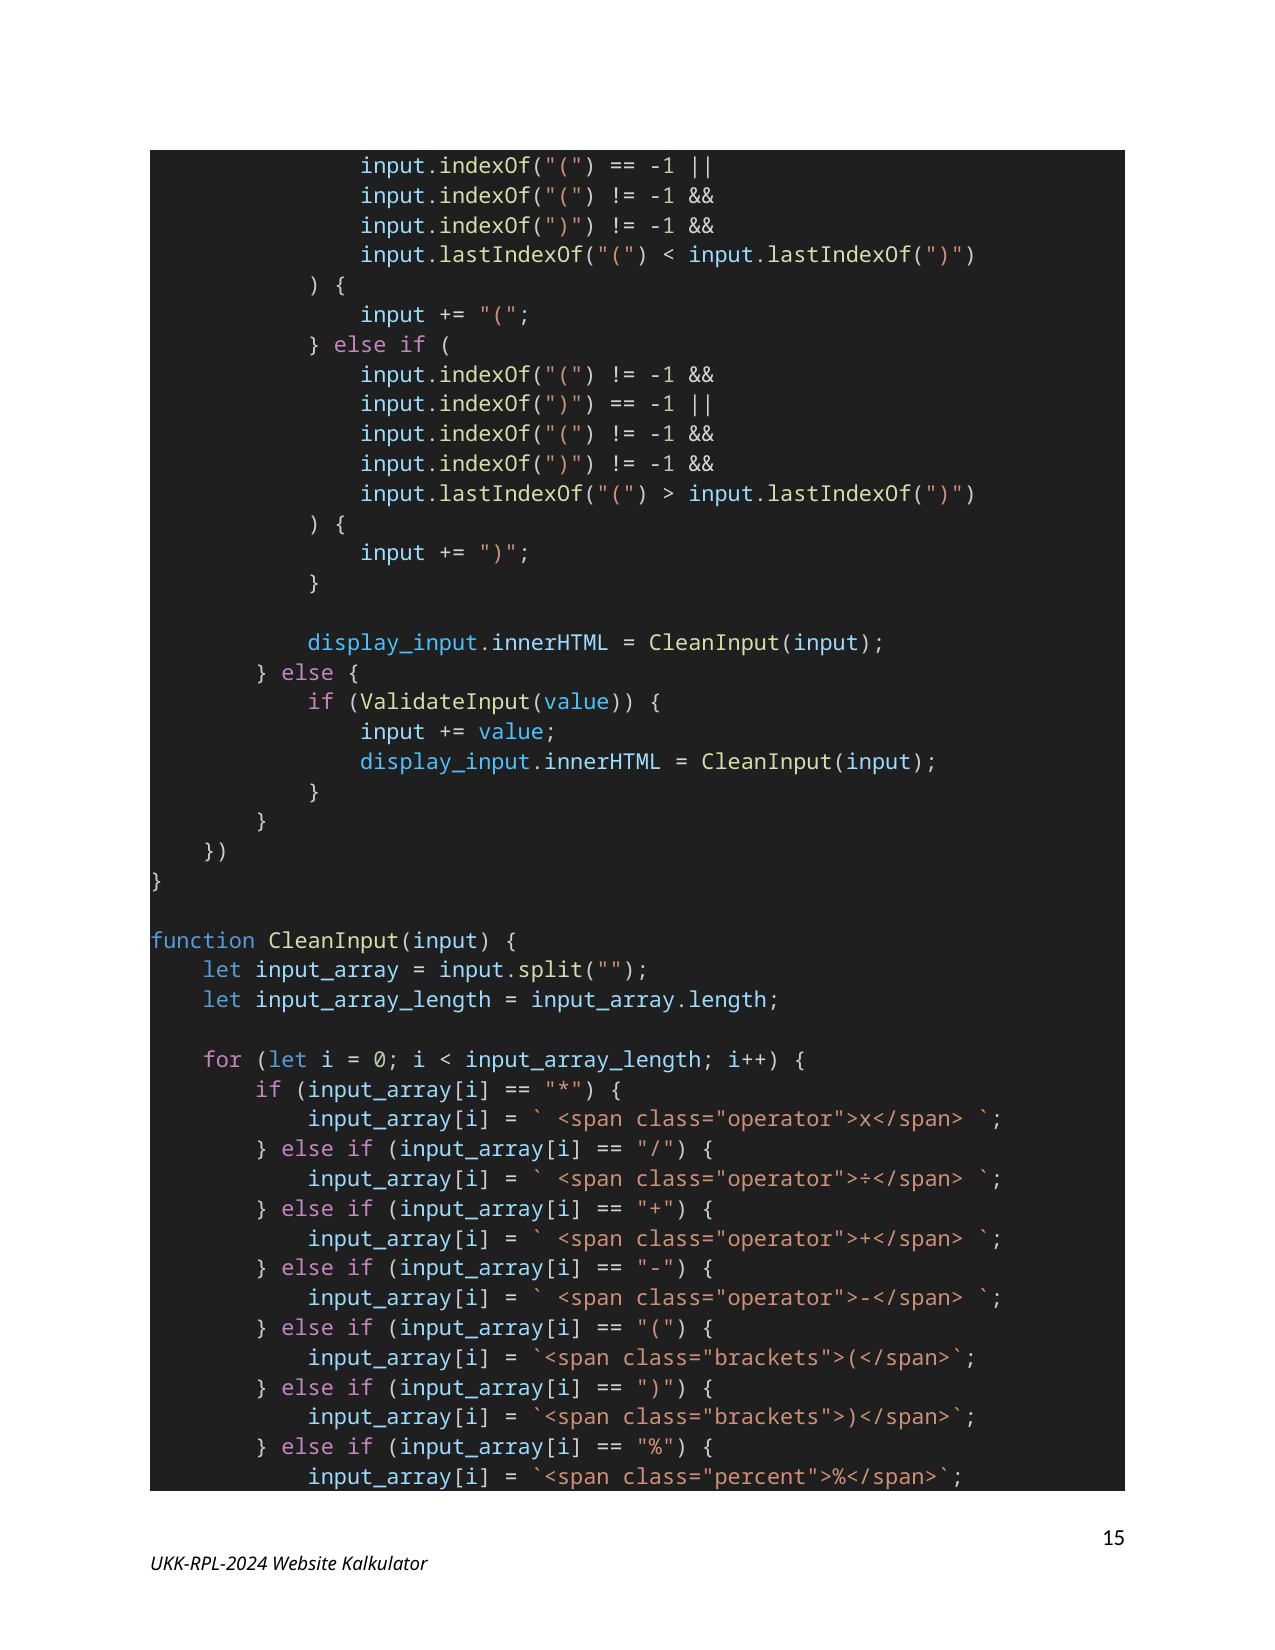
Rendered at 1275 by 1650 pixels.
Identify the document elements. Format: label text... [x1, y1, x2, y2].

text display_input.innerHTML = CleanInput(input); [150, 746, 1125, 776]
text } [150, 805, 1125, 835]
text if (input_array[i] == "*") { [150, 1073, 1125, 1103]
text input.lastIndexOf("(") > input.lastIndexOf(")") [150, 478, 1125, 507]
text input.indexOf("(") != -1 && [150, 418, 1125, 448]
text ) { [150, 269, 1125, 299]
text } else if (input_array[i] == "%") { [150, 1431, 1125, 1461]
text } else { [150, 656, 1125, 686]
text function CleanInput(input) { [150, 924, 1125, 954]
text ) { [150, 507, 1125, 537]
text input.indexOf("(") != -1 && [150, 180, 1125, 209]
text }) [150, 835, 1125, 865]
text input_array[i] = ` <span class="operator">+</span> `; [150, 1222, 1125, 1252]
text let input_array_length = input_array.length; [150, 984, 1125, 1014]
text input_array[i] = ` <span class="operator">÷</span> `; [150, 1163, 1125, 1193]
text if (ValidateInput(value)) { [150, 686, 1125, 716]
text input_array[i] = `<span class="percent">%</span>`; [150, 1461, 1125, 1491]
text input.indexOf(")") != -1 && [150, 209, 1125, 239]
text input.lastIndexOf("(") < input.lastIndexOf(")") [150, 239, 1125, 269]
text display_input.innerHTML = CleanInput(input); [150, 627, 1125, 656]
text input_array[i] = ` <span class="operator">-</span> `; [150, 1282, 1125, 1312]
text input_array[i] = ` <span class="operator">x</span> `; [150, 1103, 1125, 1133]
text input_array[i] = `<span class="brackets">(</span>`; [150, 1342, 1125, 1371]
text } [150, 567, 1125, 597]
text } else if (input_array[i] == "/") { [150, 1133, 1125, 1163]
text for (let i = 0; i < input_array_length; i++) { [150, 1044, 1125, 1073]
text } else if ( [150, 329, 1125, 358]
text input += value; [150, 716, 1125, 746]
text let input_array = input.split(""); [150, 954, 1125, 984]
text } else if (input_array[i] == "+") { [150, 1193, 1125, 1222]
text input.indexOf("(") == -1 || [150, 150, 1125, 180]
text input.indexOf("(") != -1 && [150, 358, 1125, 388]
text } else if (input_array[i] == "-") { [150, 1252, 1125, 1282]
text input.indexOf(")") != -1 && [150, 448, 1125, 478]
text } else if (input_array[i] == "(") { [150, 1312, 1125, 1342]
text } else if (input_array[i] == ")") { [150, 1371, 1125, 1401]
text input += "("; [150, 299, 1125, 329]
text input_array[i] = `<span class="brackets">)</span>`; [150, 1401, 1125, 1431]
text } [150, 865, 1125, 895]
text } [150, 776, 1125, 805]
text input.indexOf(")") == -1 || [150, 388, 1125, 418]
text input += ")"; [150, 537, 1125, 567]
